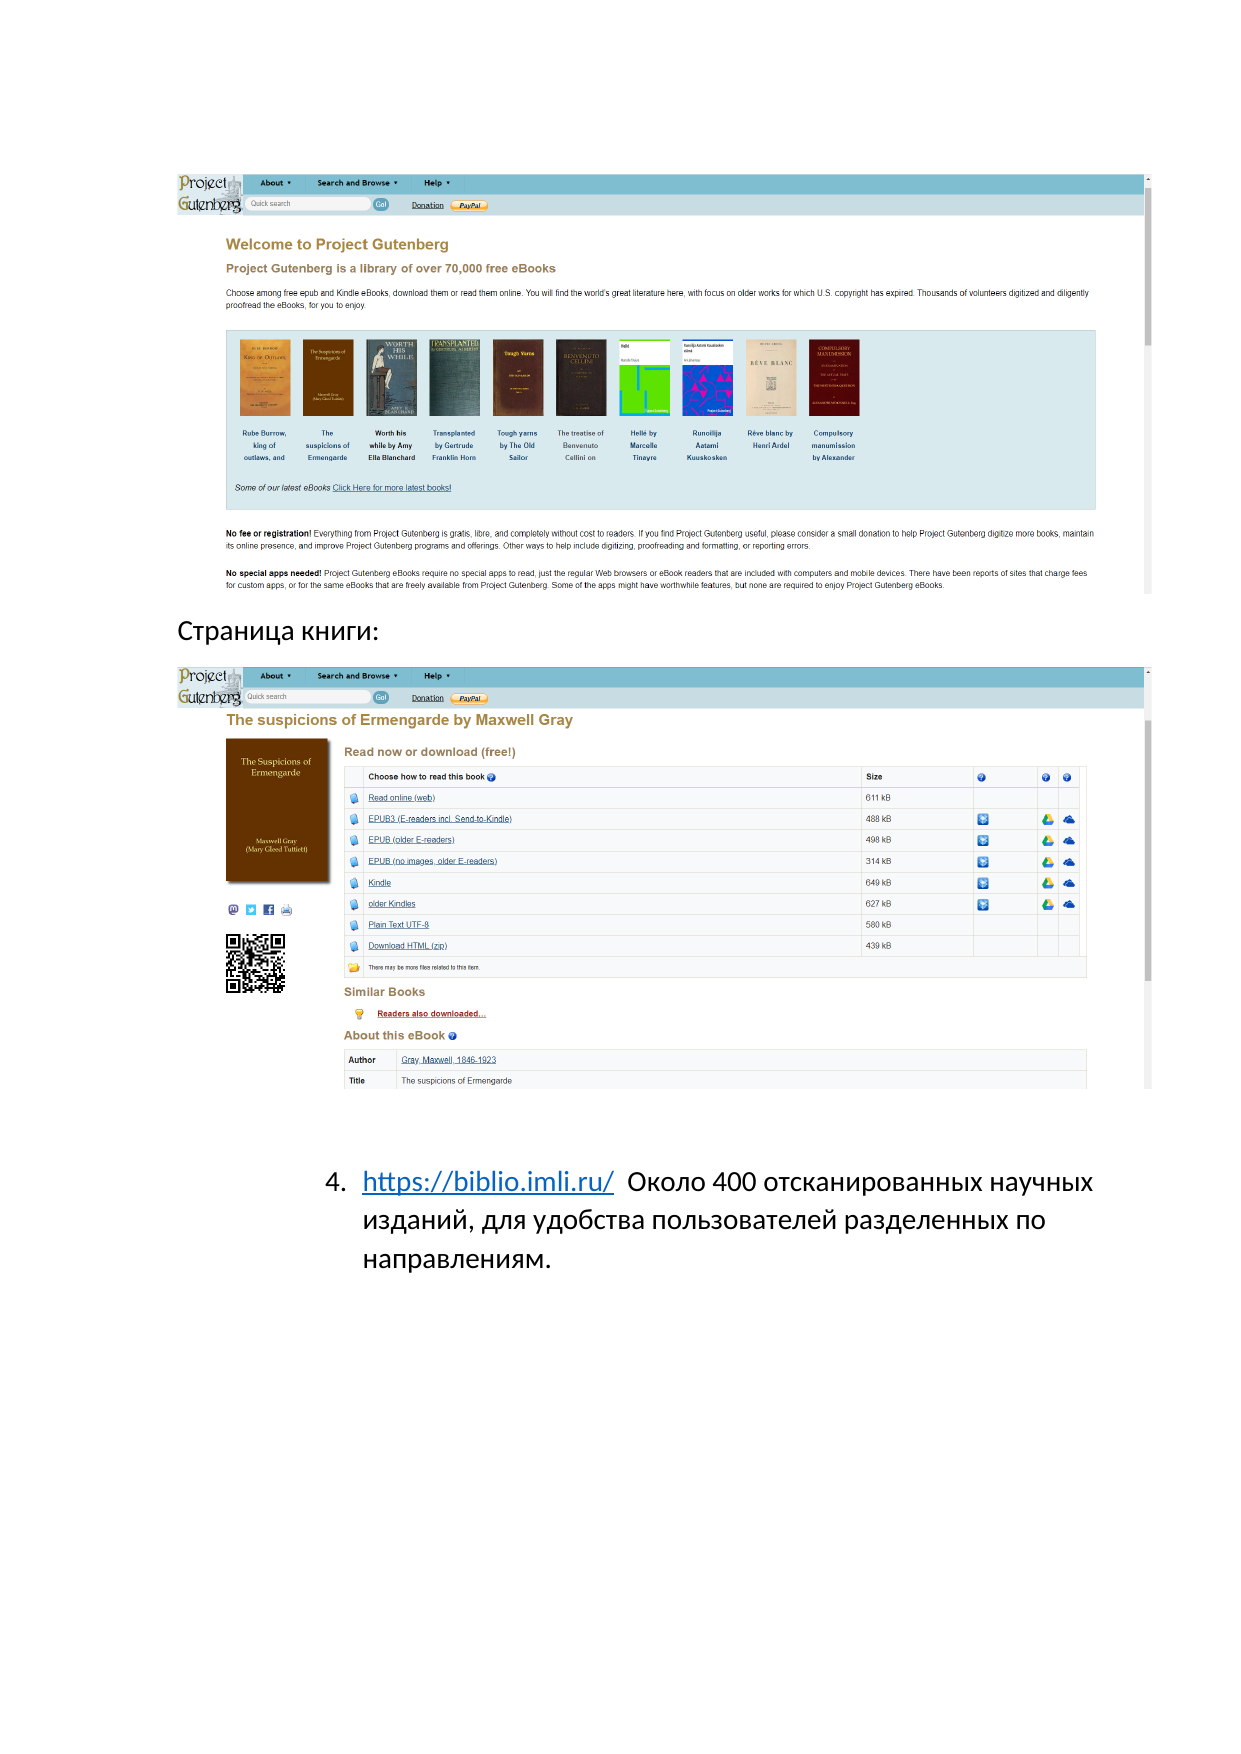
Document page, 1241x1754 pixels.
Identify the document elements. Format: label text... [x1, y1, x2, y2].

picture [177, 173, 1152, 594]
picture [177, 667, 1152, 1089]
text Страница книги: [177, 612, 1152, 648]
list https://biblio.imli.ru/ Около 400 отсканированных научных изданий, для удобства пользователей разделенных по направлениям. [325, 1163, 1152, 1276]
